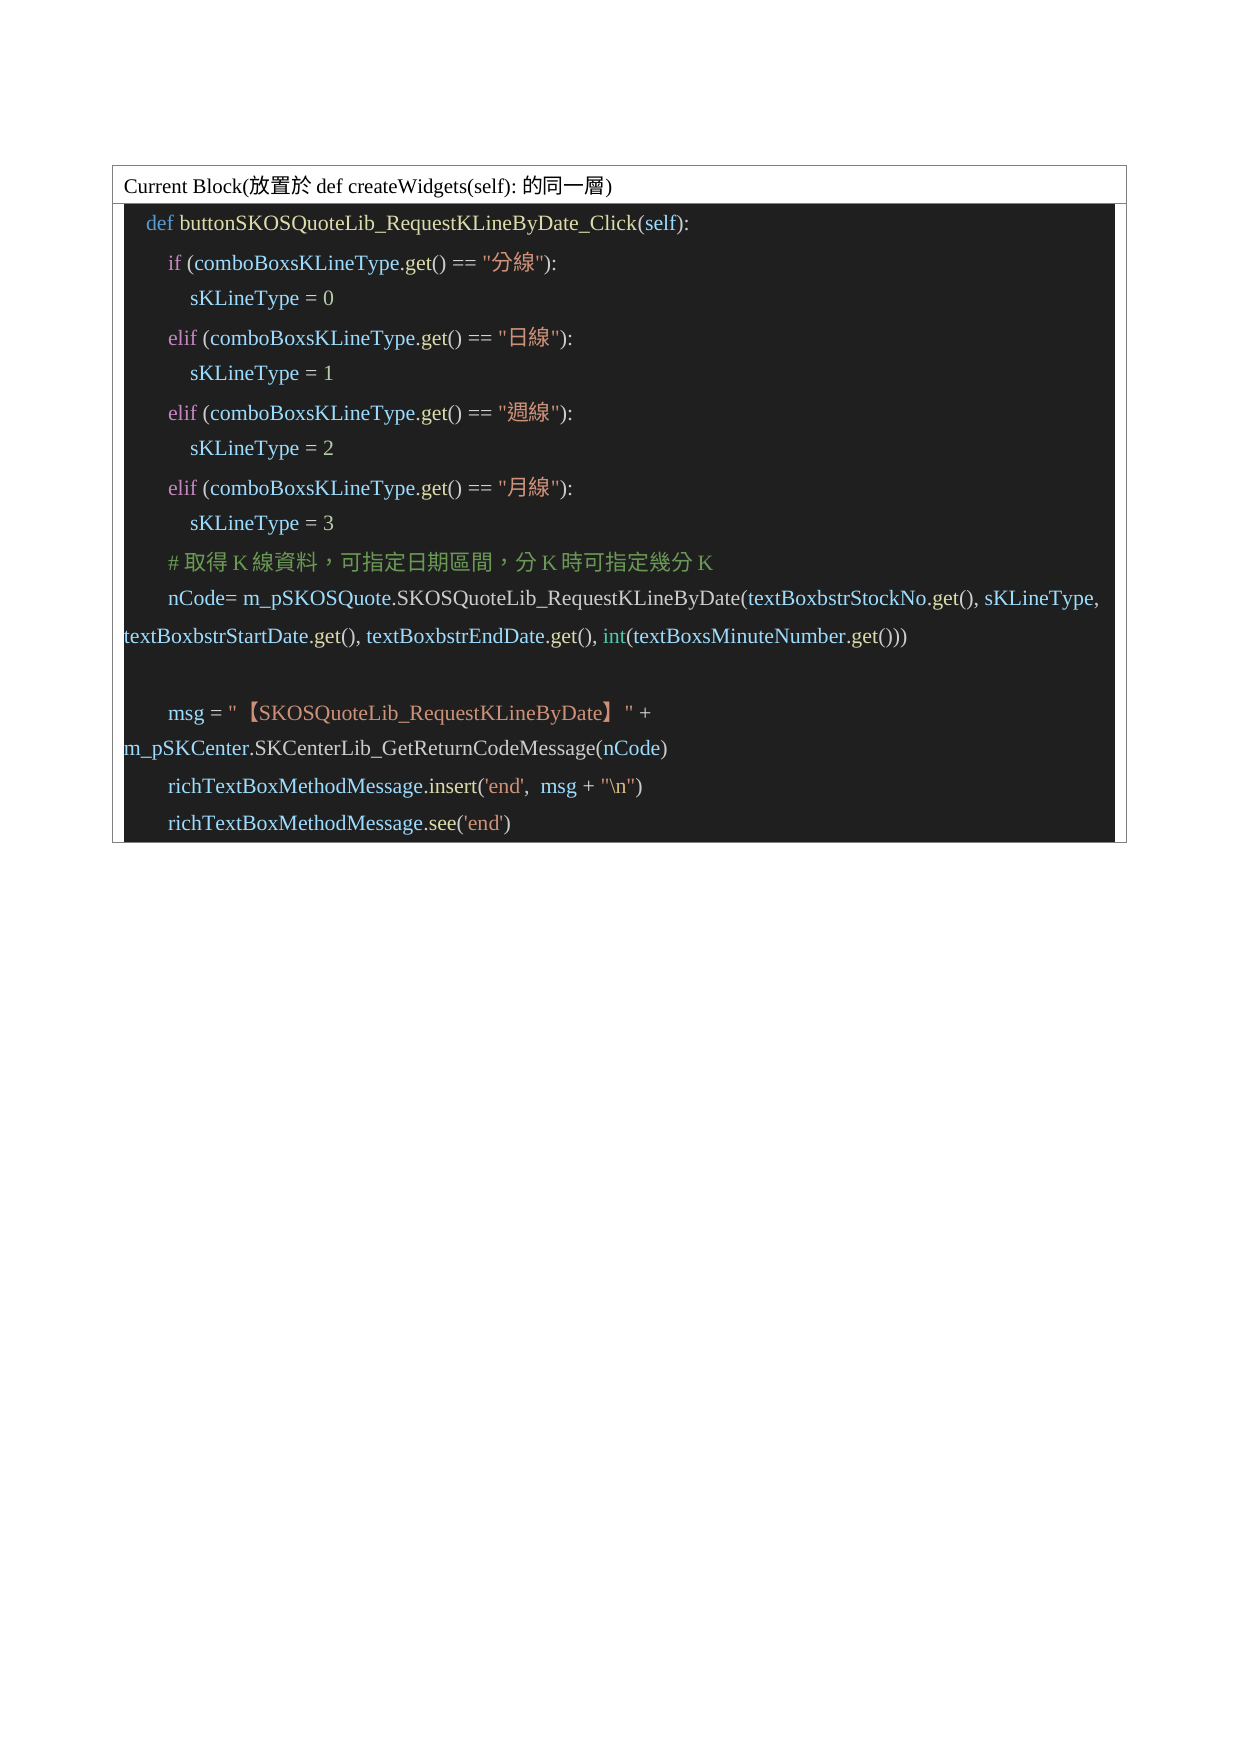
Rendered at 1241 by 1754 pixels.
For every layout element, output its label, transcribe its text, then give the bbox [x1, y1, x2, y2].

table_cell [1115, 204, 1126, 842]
table_header Current Block(放置於def createWidgets(self): 的同一層) [113, 166, 1126, 203]
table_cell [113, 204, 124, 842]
